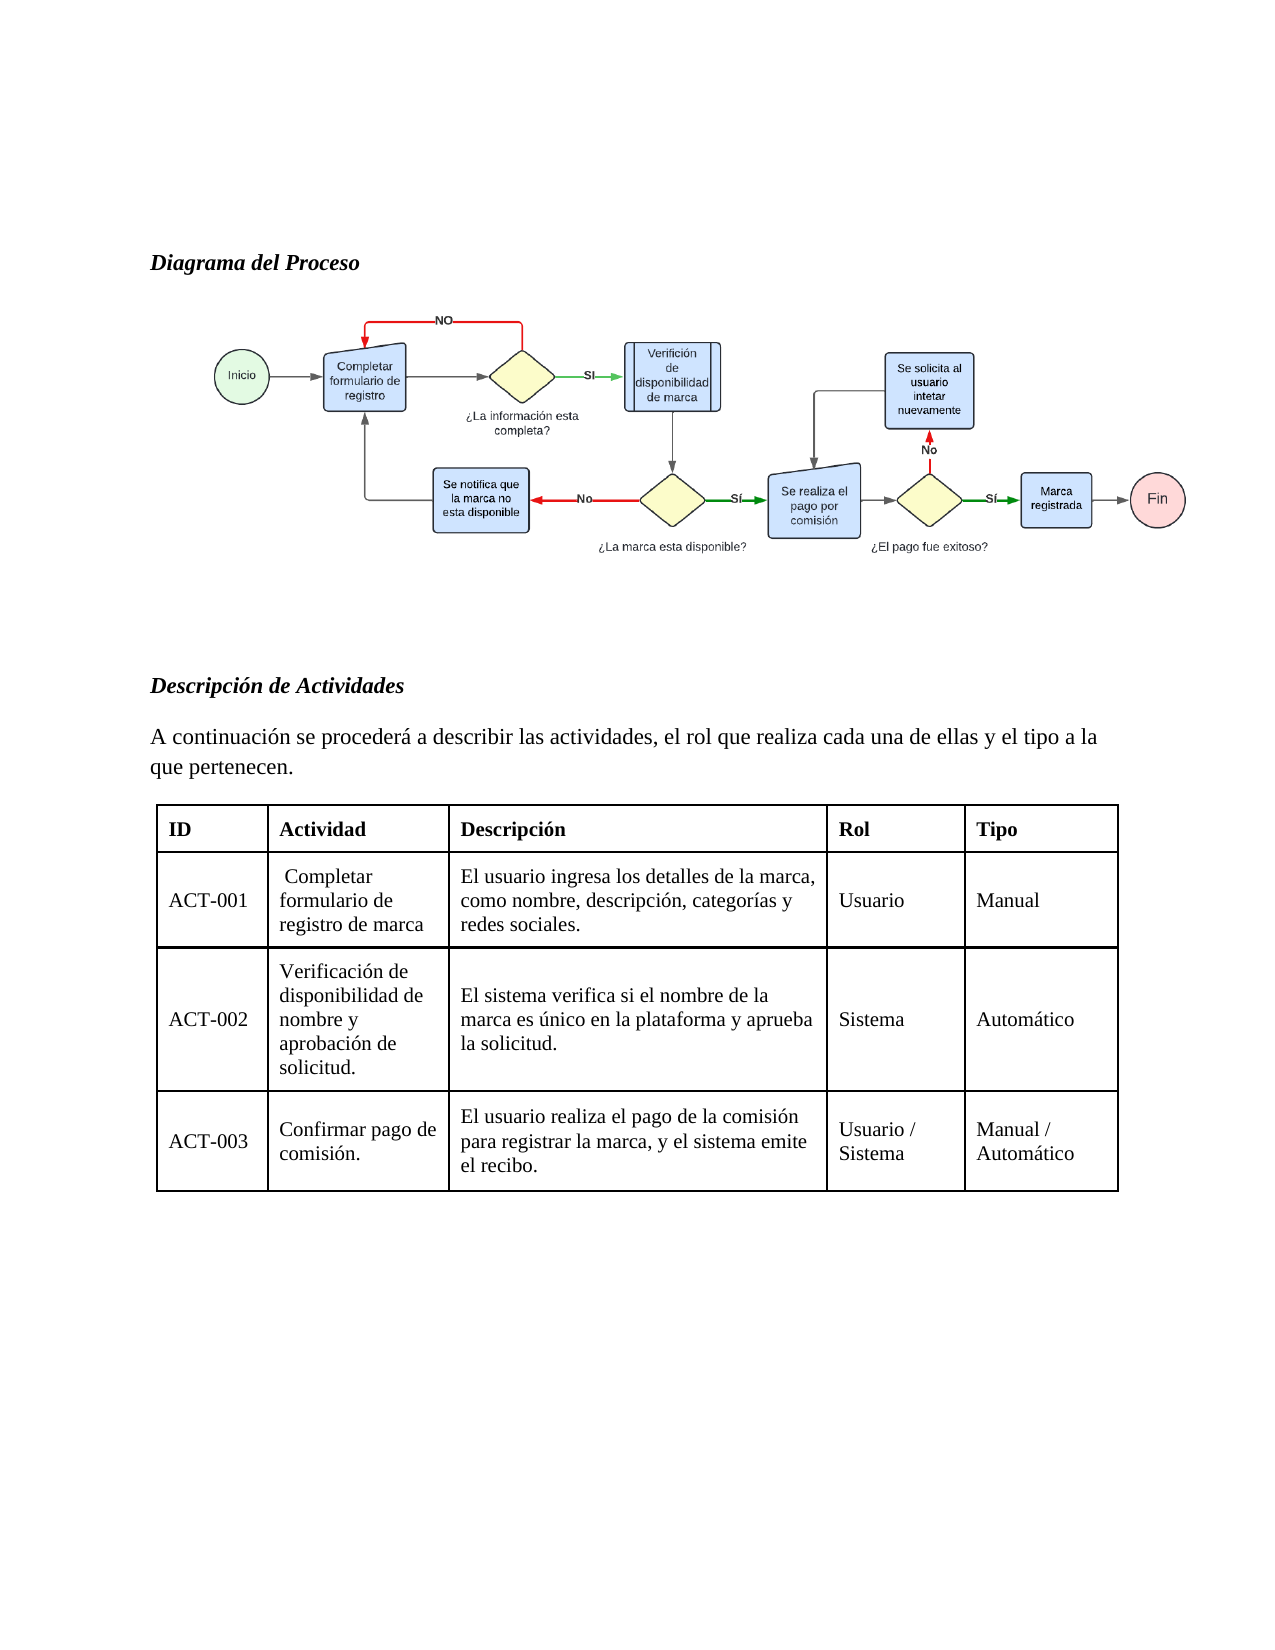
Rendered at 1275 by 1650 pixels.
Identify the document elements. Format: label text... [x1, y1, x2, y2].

text A continuación se procederá a describir las actividades, el rol que realiza cada una de ellas y el tipo a la que pertenecen. [150, 723, 1125, 779]
table_cell Verificación de disponibilidad de nombre y aprobación de solicitud. [269, 949, 448, 1089]
table_header Descripción [450, 806, 826, 851]
table_cell ACT-002 [158, 949, 267, 1089]
table_cell Confirmar pago de comisión. [269, 1092, 448, 1189]
subtitle Diagrama del Proceso [150, 249, 1125, 275]
table_cell ACT-003 [158, 1092, 267, 1189]
table_cell Usuario [828, 853, 964, 946]
table_cell Completar formulario de registro de marca [269, 853, 448, 946]
picture [150, 300, 1249, 596]
table_header Tipo [966, 806, 1117, 851]
subtitle Descripción de Actividades [150, 672, 1125, 698]
table_header ID [158, 806, 267, 851]
table_cell ACT-001 [158, 853, 267, 946]
table_cell Usuario / Sistema [828, 1092, 964, 1189]
table_cell El usuario ingresa los detalles de la marca, como nombre, descripción, categorías y redes sociales. [450, 853, 826, 946]
table_header Actividad [269, 806, 448, 851]
table_cell El usuario realiza el pago de la comisión para registrar la marca, y el sistema emite el recibo. [450, 1092, 826, 1189]
table_cell Manual / Automático [966, 1092, 1117, 1189]
table_cell Automático [966, 949, 1117, 1089]
table_cell Sistema [828, 949, 964, 1089]
table_cell El sistema verifica si el nombre de la marca es único en la plataforma y aprueba la solicitud. [450, 949, 826, 1089]
table_cell Manual [966, 853, 1117, 946]
table_header Rol [828, 806, 964, 851]
